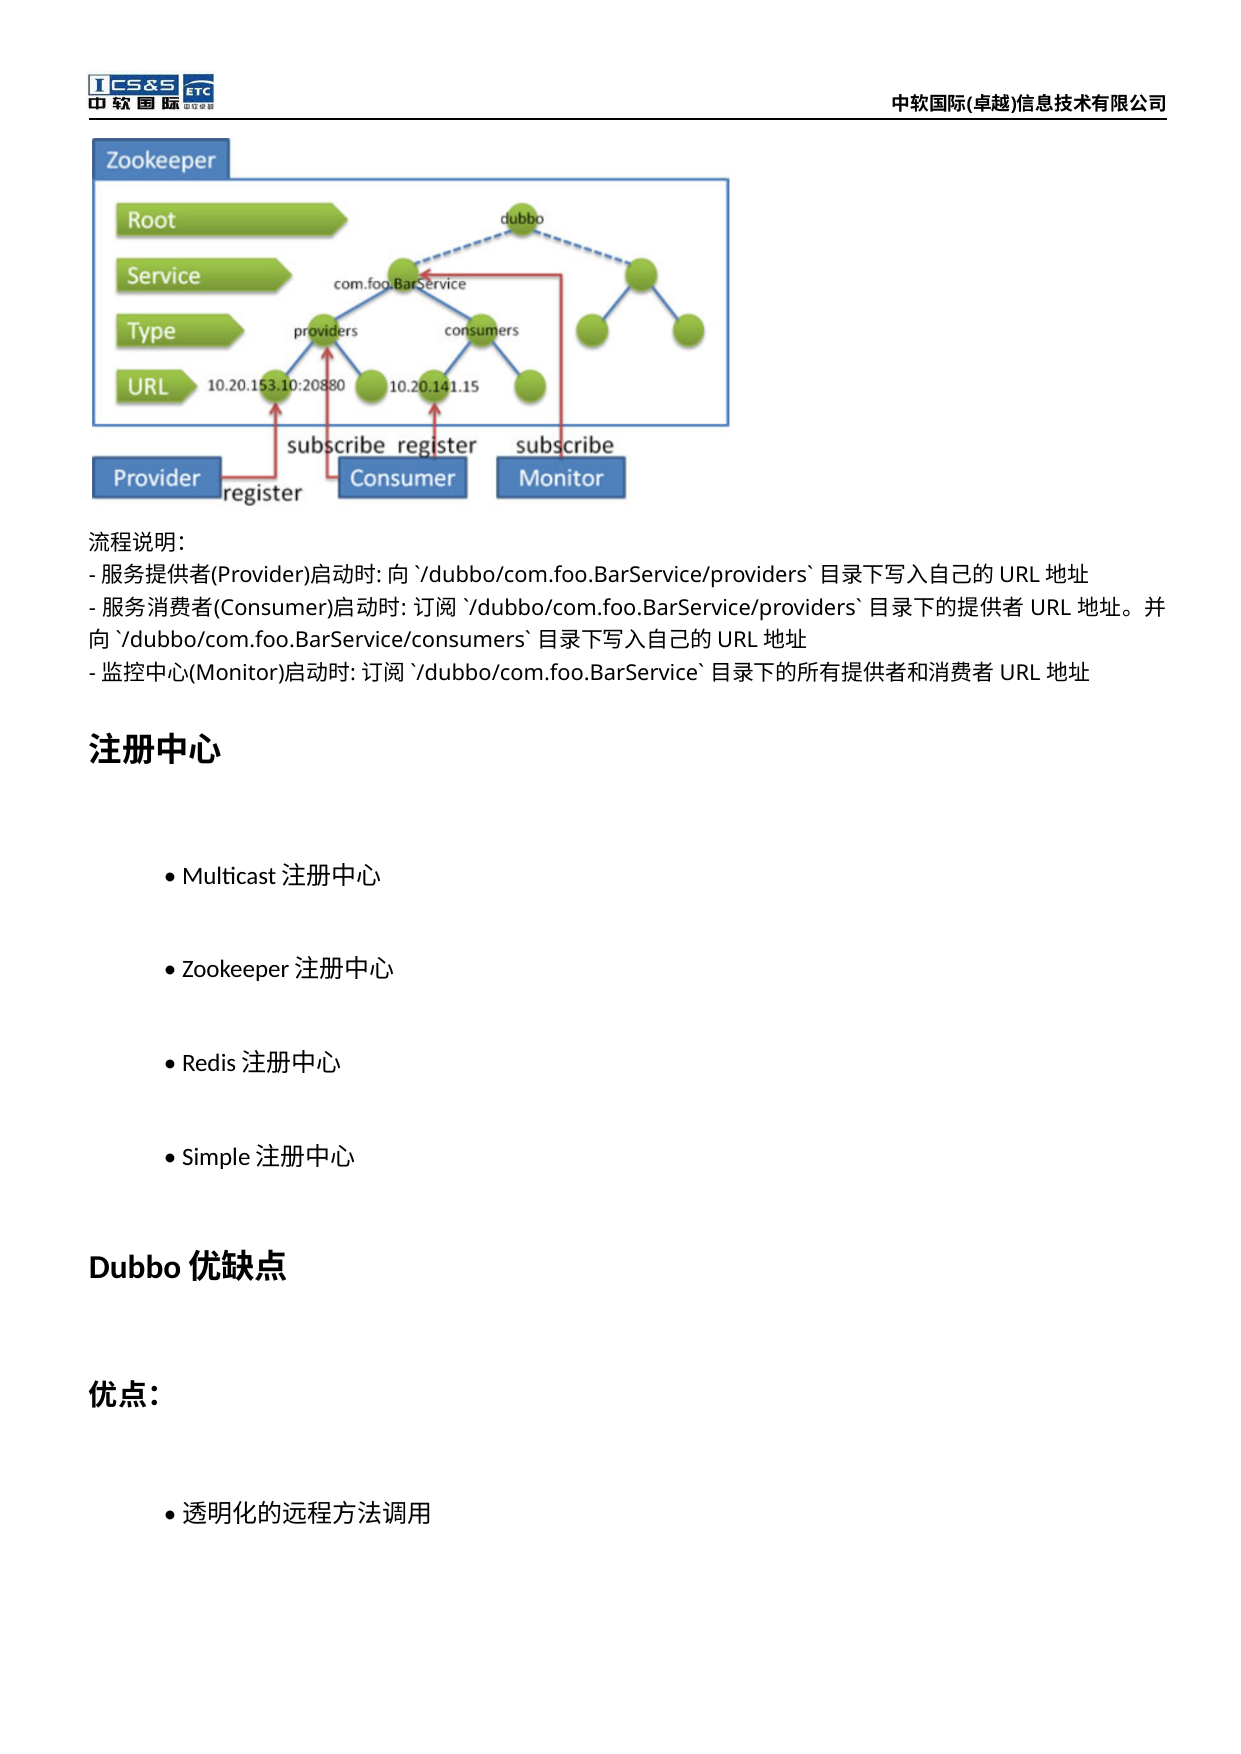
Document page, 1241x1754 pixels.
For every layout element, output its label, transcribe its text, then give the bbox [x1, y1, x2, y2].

text • Multicast注册中心 [164, 841, 1167, 906]
text - 监控中心(Monitor)启动时: 订阅 `/dubbo/com.foo.BarService` 目录下的所有提供者和消费者 URL 地址 [89, 654, 1167, 687]
text - 服务消费者(Consumer)启动时: 订阅 `/dubbo/com.foo.BarService/providers` 目录下的提供者 URL 地址。并向 `/dubbo/com.foo.BarService/consumers` 目录下写入自己的 URL 地址 [89, 589, 1167, 654]
picture [85, 70, 215, 112]
subtitle 注册中心 [89, 714, 1167, 779]
text • 透明化的远程方法调用 [164, 1479, 1167, 1544]
text • Zookeeper注册中心 [164, 934, 1167, 999]
text • Simple注册中心 [164, 1122, 1167, 1187]
picture [88, 134, 860, 523]
subtitle Dubbo优缺点 [89, 1232, 1167, 1297]
text • Redis注册中心 [164, 1028, 1167, 1093]
subtitle 优点： [89, 1361, 1167, 1426]
text - 服务提供者(Provider)启动时: 向 `/dubbo/com.foo.BarService/providers` 目录下写入自己的 URL 地址 [89, 557, 1167, 589]
text 流程说明： [89, 524, 1167, 557]
